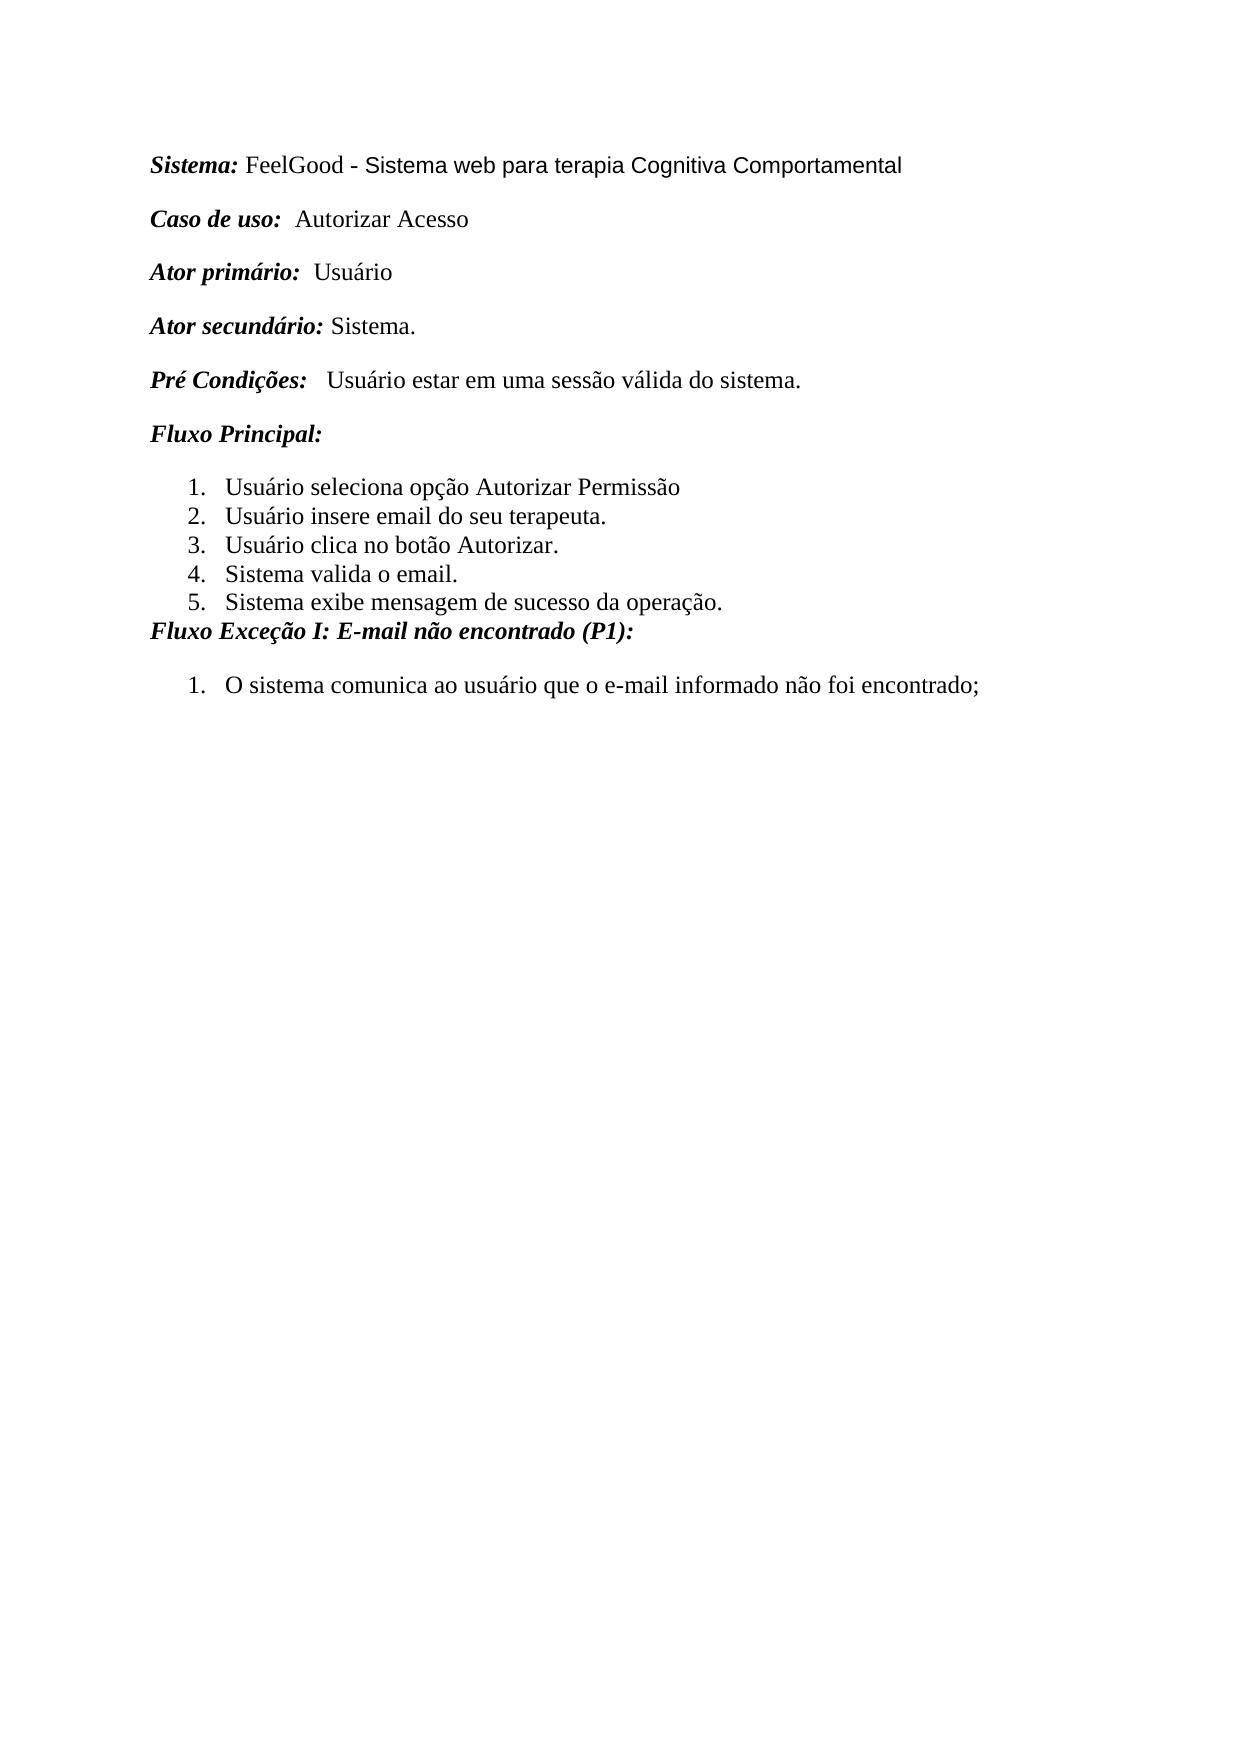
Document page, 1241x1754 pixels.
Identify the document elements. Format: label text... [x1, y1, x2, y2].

text Ator primário: Usuário [150, 257, 1090, 286]
text Sistema: FeelGood - Sistema web para terapia Cognitiva Comportamental [150, 150, 1090, 179]
list Usuário seleciona opção Autorizar Permissão [187, 472, 1090, 501]
list O sistema comunica ao usuário que o e-mail informado não foi encontrado; [187, 670, 1090, 699]
text Fluxo Exceção I: E-mail não encontrado (P1): [150, 616, 1090, 645]
text Ator secundário: Sistema. [150, 311, 1090, 340]
text Pré Condições: Usuário estar em uma sessão válida do sistema. [150, 365, 1090, 394]
text Fluxo Principal: [150, 419, 1090, 447]
list Sistema exibe mensagem de sucesso da operação. [187, 587, 1090, 616]
list Usuário insere email do seu terapeuta. [187, 501, 1090, 530]
list Sistema valida o email. [187, 559, 1090, 587]
list Usuário clica no botão Autorizar. [187, 530, 1090, 559]
text Caso de uso: Autorizar Acesso [150, 204, 1090, 232]
